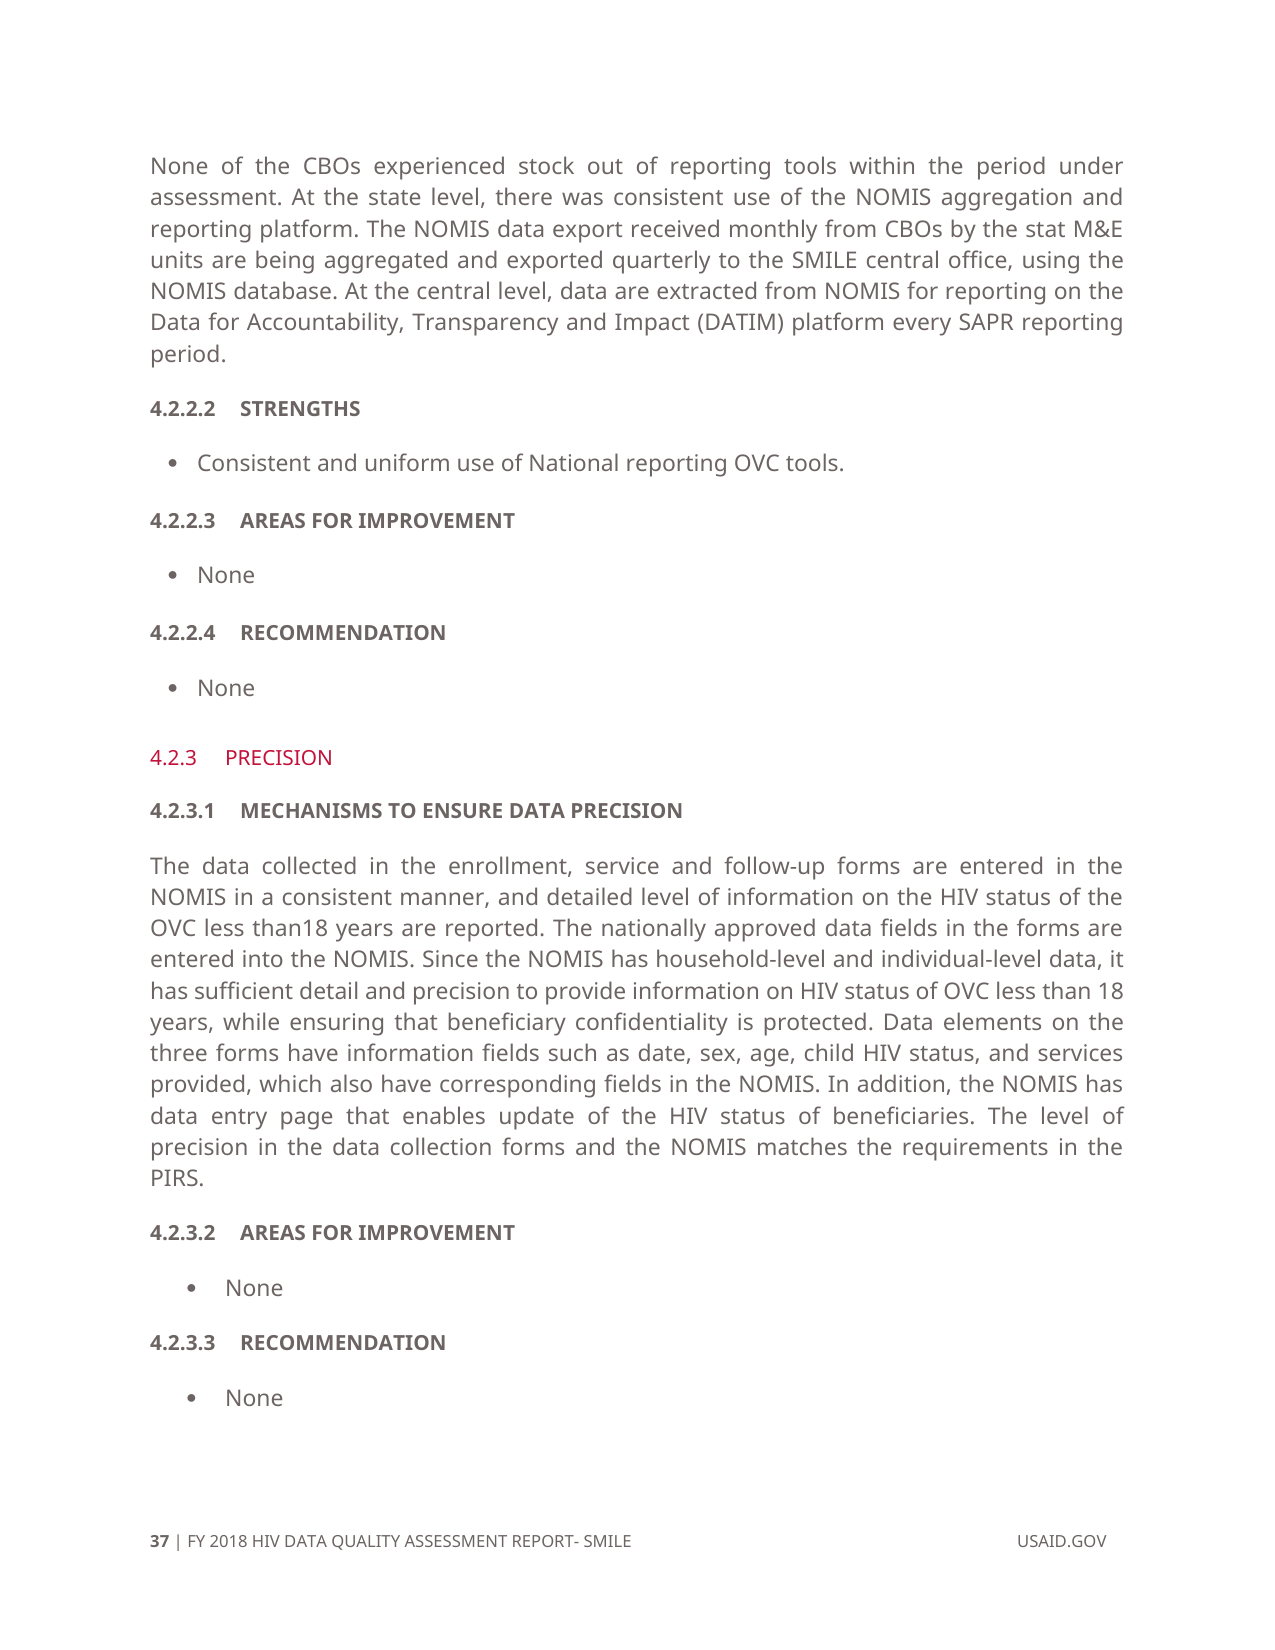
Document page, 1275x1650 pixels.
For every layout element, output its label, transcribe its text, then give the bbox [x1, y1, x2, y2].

list None [187, 1382, 1125, 1413]
subtitle STRENGTHS [150, 394, 1125, 422]
list None [169, 672, 1125, 703]
text None of the CBOs experienced stock out of reporting tools within the period under assessment. At the state level, there was consistent use of the NOMIS aggregation and reporting platform. The NOMIS data export received monthly from CBOs by the stat M&E units are being aggregated and exported quarterly to the SMILE central office, using the NOMIS database. At the central level, data are extracted from NOMIS for reporting on the Data for Accountability, Transparency and Impact (DATIM) platform every SAPR reporting period. [150, 150, 1125, 369]
subtitle AREAS FOR IMPROVEMENT [150, 506, 1125, 534]
subtitle PRECISION [150, 743, 1125, 771]
list None [187, 1272, 1125, 1303]
subtitle RECOMMENDATION [150, 1328, 1125, 1357]
list Consistent and uniform use of National reporting OVC tools. [169, 447, 1125, 478]
list None [169, 559, 1125, 591]
subtitle RECOMMENDATION [150, 618, 1125, 647]
text The data collected in the enrollment, service and follow-up forms are entered in the NOMIS in a consistent manner, and detailed level of information on the HIV status of the OVC less than18 years are reported. The nationally approved data fields in the forms are entered into the NOMIS. Since the NOMIS has household-level and individual-level data, it has sufficient detail and precision to provide information on HIV status of OVC less than 18 years, while ensuring that beneficiary confidentiality is protected. Data elements on the three forms have information fields such as date, sex, age, child HIV status, and services provided, which also have corresponding fields in the NOMIS. In addition, the NOMIS has data entry page that enables update of the HIV status of beneficiaries. The level of precision in the data collection forms and the NOMIS matches the requirements in the PIRS. [150, 850, 1125, 1193]
subtitle AREAS FOR IMPROVEMENT [150, 1218, 1125, 1247]
subtitle MECHANISMS TO ENSURE DATA PRECISION [150, 796, 1125, 825]
